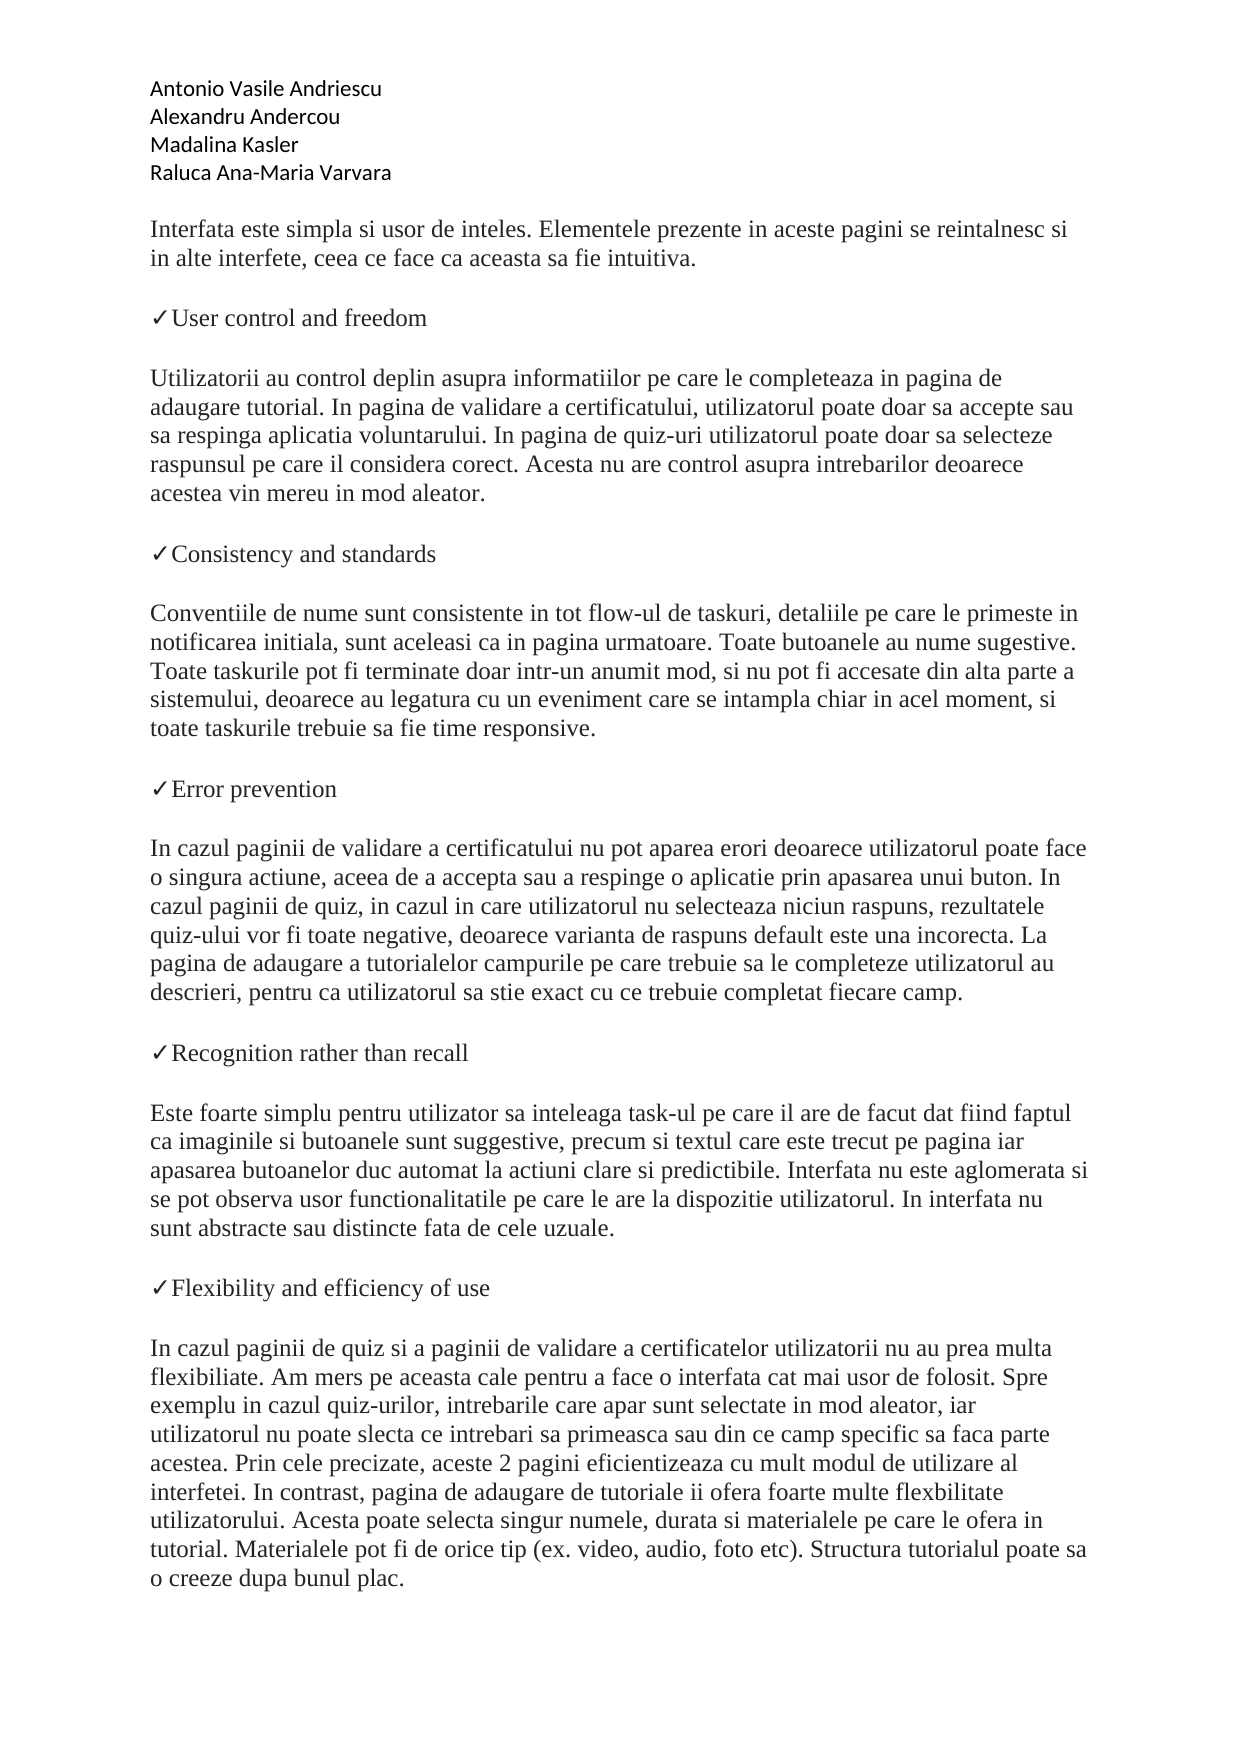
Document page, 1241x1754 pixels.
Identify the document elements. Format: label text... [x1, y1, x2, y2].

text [150, 1461, 1090, 1576]
text ✓Visibility of system status [150, 399, 1090, 433]
text Conventiile de nume sunt consistente in tot flow-ul de taskuri, detaliile pe care le primeste in notificarea initiala, sunt aceleasi ca in pagina urmatoare. Toate butoanele au nume sugestive. Toate taskurile pot fi terminate doar intr-un anumit mod, si nu pot fi accesate din alta parte a sistemului, deoarece au legatura cu un eveniment care se intampla chiar in acel moment, si toate taskurile trebuie sa fie time responsive. [150, 1225, 1090, 1369]
text Taskurile unt urmatoarele: 7 – Voluntar smurd poate sa urmeze quizuri / tutorial pentru aplicarea metodelor de prim ajutor, 8-,Admin valideaza certificatele de prim ajutor 11 – Crearea de tutorial / cursuri de prim ajutor pe care le pot urmari utilizatorii [150, 254, 1090, 370]
text Utilizatorii au control deplin asupra informatiilor pe care le completeaza in pagina de adaugare tutorial. In pagina de validare a certificatului, utilizatorul poate doar sa accepte sau sa respinga aplicatia voluntarului. In pagina de quiz-uri utilizatorul poate doar sa selecteze raspunsul pe care il considera corect. Acesta nu are control asupra intrebarilor deoarece acestea vin mereu in mod aleator. [150, 990, 1090, 1134]
text ✓Consistency and standards [150, 1162, 1090, 1197]
subtitle Taskurile 2. & 9. & 12. [225, 214, 1090, 245]
text ✓Match between system and the real world [150, 778, 1090, 812]
text ✓User control and freedom [150, 927, 1090, 961]
text Interfata este simpla si usor de inteles. Elementele prezente in aceste pagini se reintalnesc si in alte interfete, ceea ce face ca aceasta sa fie intuitiva. [150, 841, 1090, 898]
text ✓Error prevention [150, 1398, 1090, 1432]
text La validarea certificatelor de prim ajutor utilizatorul poate vedea datele despre fiecare persoana care doreste validarea certificatului plus actul de identitate si certificatul in sine. [150, 548, 1090, 606]
text La adaugarea unu nou tutorial utilizatorul introduce datele despre tutorial, datele lui personale si un video-ul cu tutorialul propriu-zis. Aceste informatii sunt vizibile de catre utilizator in timpul si la sfarsitul completarii formularului. [150, 634, 1090, 721]
text La pagina pentru quizuri utilizatorul are control asupra raspunsurilor pe care le selecteaza. Rezultatul obtinut se schimba in functie de raspunsurile pe care le-a dat utilizatorul. [150, 462, 1090, 519]
